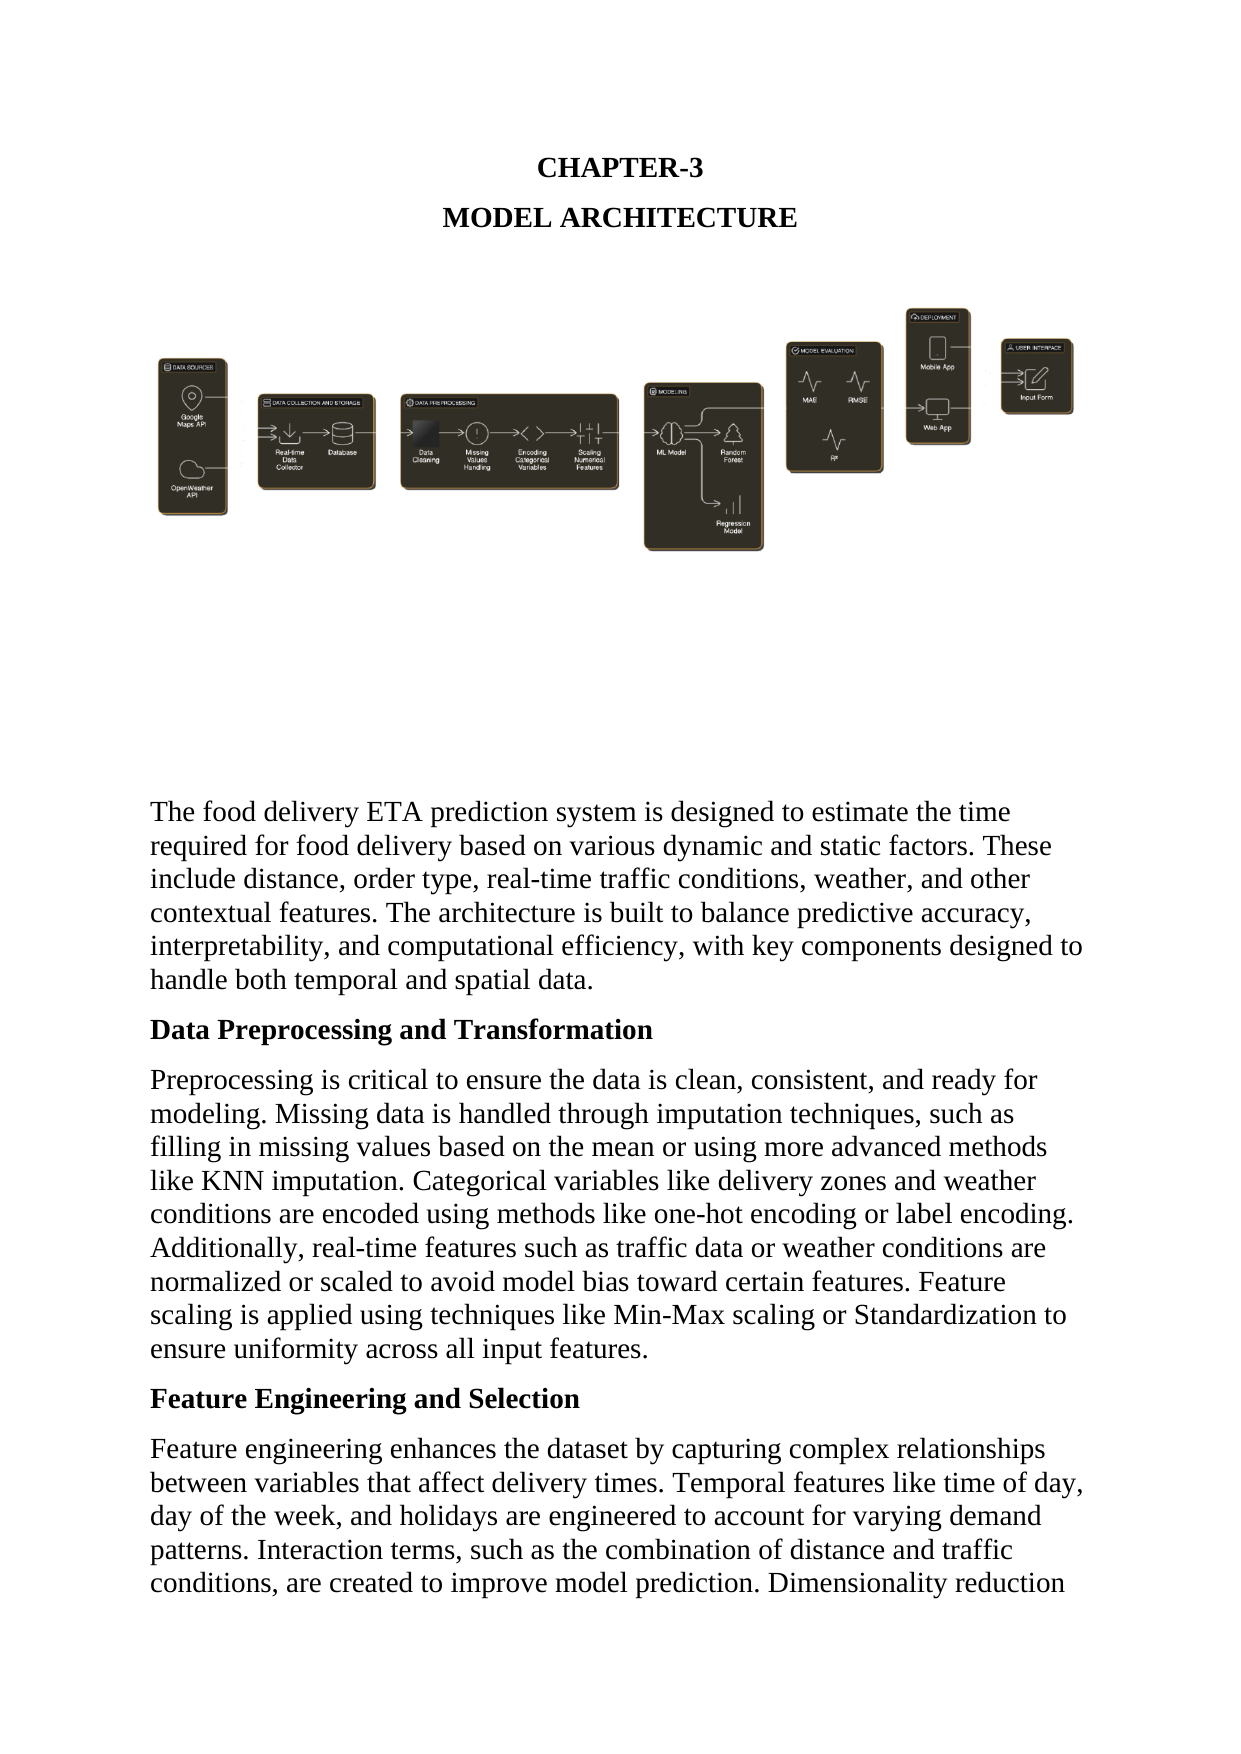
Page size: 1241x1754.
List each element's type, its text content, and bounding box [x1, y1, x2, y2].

text The food delivery ETA prediction system is designed to estimate the time required for food delivery based on various dynamic and static factors. These include distance, order type, real-time traffic conditions, weather, and other contextual features. The architecture is built to balance predictive accuracy, interpretability, and computational efficiency, with key components designed to handle both temporal and spatial data. [150, 794, 1090, 996]
text MODEL ARCHITECTURE [150, 200, 1090, 234]
text Data Preprocessing and Transformation [150, 1012, 1090, 1046]
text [150, 1431, 1090, 1599]
text Feature Engineering and Selection [150, 1381, 1090, 1414]
text CHAPTER-3 [150, 150, 1090, 183]
text Preprocessing is critical to ensure the data is clean, consistent, and ready for modeling. Missing data is handled through imputation techniques, such as filling in missing values based on the mean or using more advanced methods like KNN imputation. Categorical variables like delivery zones and weather conditions are encoded using methods like one-hot encoding or label encoding. Additionally, real-time features such as traffic data or weather conditions are normalized or scaled to avoid model bias toward certain features. Feature scaling is applied using techniques like Min-Max scaling or Standardization to ensure uniformity across all input features. [150, 1062, 1090, 1364]
picture [150, 300, 1091, 577]
